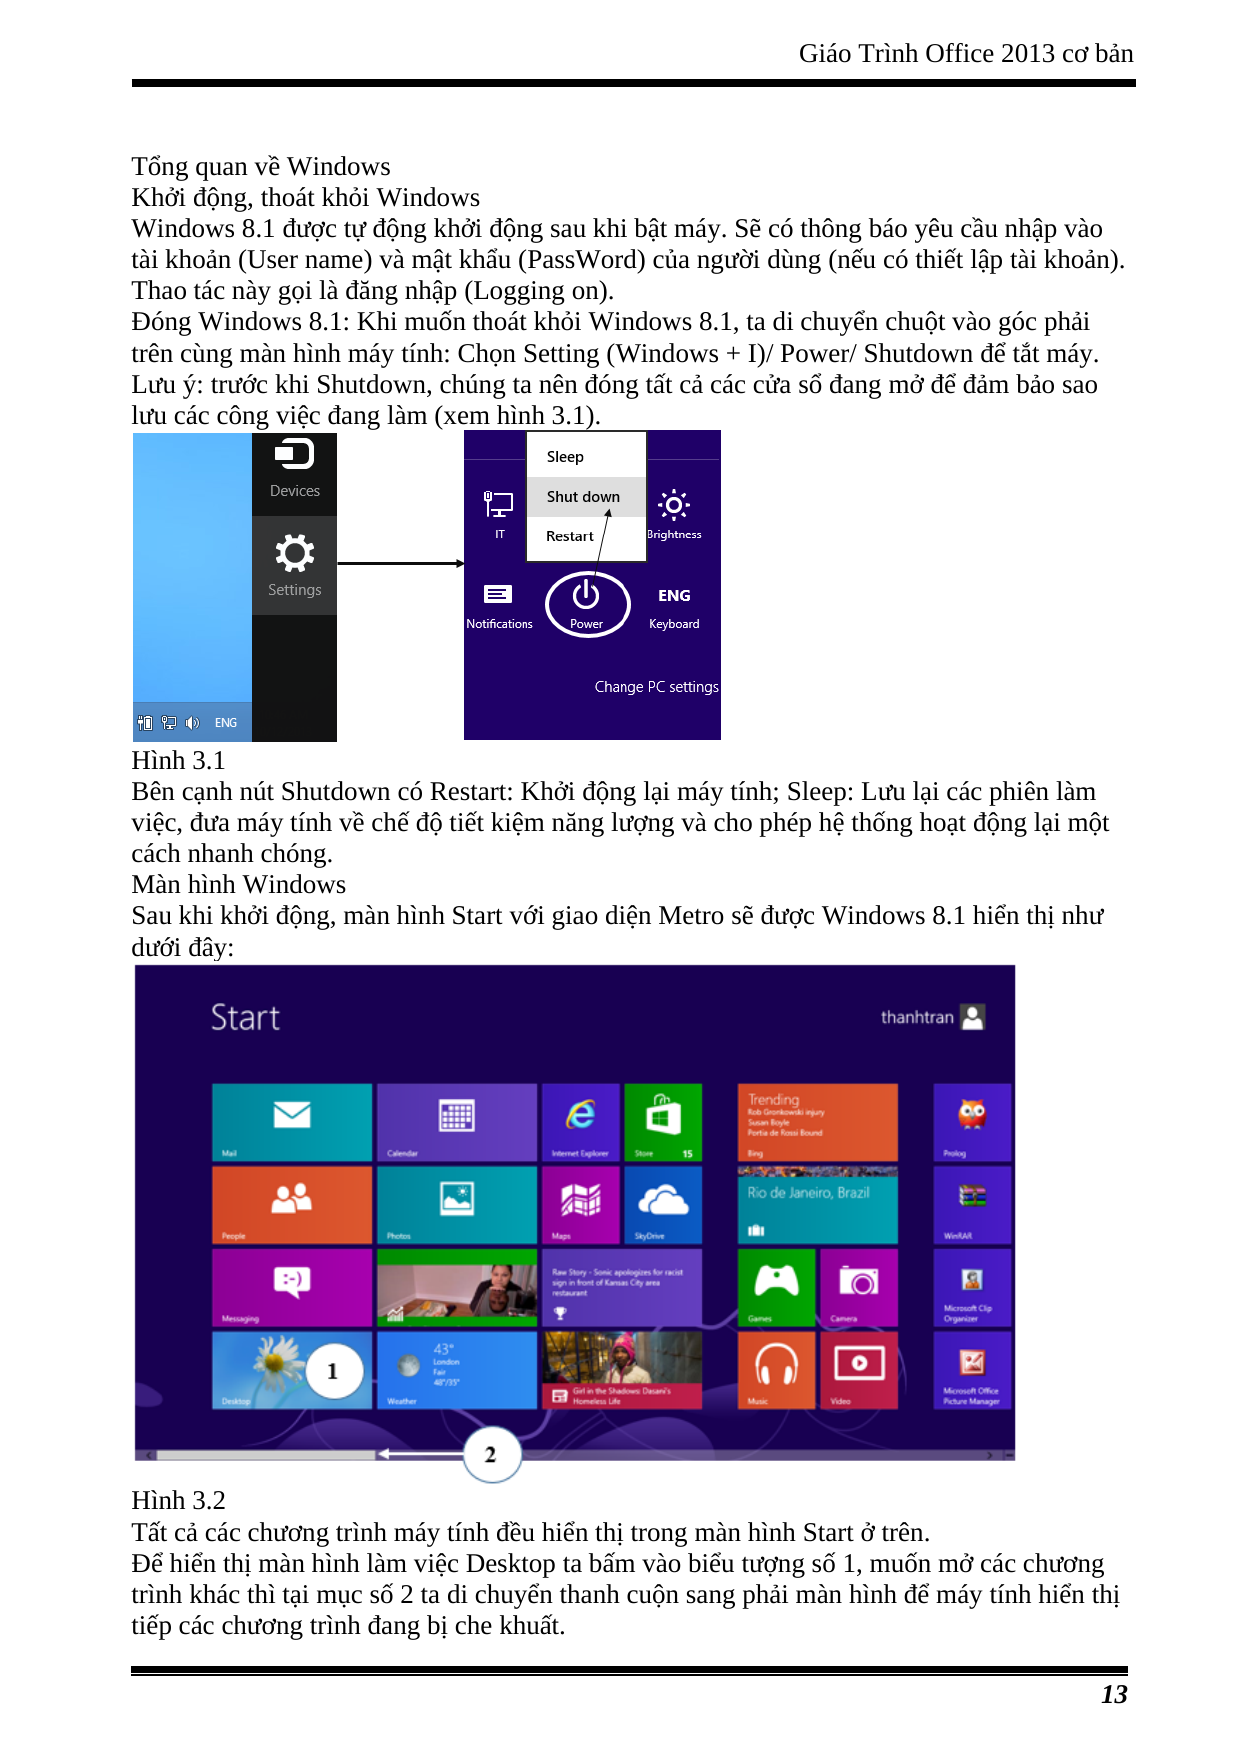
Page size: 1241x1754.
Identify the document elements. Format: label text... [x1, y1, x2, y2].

picture [131, 430, 722, 744]
text Tất cả các chương trình máy tính đều hiển thị trong màn hình Start ở trên. [131, 1516, 1128, 1547]
text Sau khi khởi động, màn hình Start với giao diện Metro sẽ được Windows 8.1 hiển thị như dưới đây: [131, 899, 1128, 962]
text Hình 3.1 [131, 744, 1128, 775]
picture [131, 961, 1021, 1485]
text Để hiển thị màn hình làm việc Desktop ta bấm vào biểu tượng số 1, muốn mở các chương trình khác thì tại mục số 2 ta di chuyển thanh cuộn sang phải màn hình để máy tính hiển thị tiếp các chương trình đang bị che khuất. [131, 1547, 1128, 1640]
text Tổng quan về Windows [131, 150, 1128, 181]
text Windows 8.1 được tự động khởi động sau khi bật máy. Sẽ có thông báo yêu cầu nhập vào tài khoản (User name) và mật khẩu (PassWord) của người dùng (nếu có thiết lập tài khoản). Thao tác này gọi là đăng nhập (Logging on). [131, 212, 1128, 306]
text Hình 3.2 [131, 1484, 1128, 1516]
text Màn hình Windows [131, 868, 1128, 899]
text Bên cạnh nút Shutdown có Restart: Khởi động lại máy tính; Sleep: Lưu lại các phiên làm việc, đưa máy tính về chế độ tiết kiệm năng lượng và cho phép hệ thống hoạt động lại một cách nhanh chóng. [131, 775, 1128, 868]
text Đóng Windows 8.1: Khi muốn thoát khỏi Windows 8.1, ta di chuyển chuột vào góc phải trên cùng màn hình máy tính: Chọn Setting (Windows + I)/ Power/ Shutdown để tắt máy. Lưu ý: trước khi Shutdown, chúng ta nên đóng tất cả các cửa sổ đang mở để đảm bảo sao lưu các công việc đang làm (xem hình 3.1). [131, 306, 1128, 430]
text Khởi động, thoát khỏi Windows [131, 181, 1128, 212]
